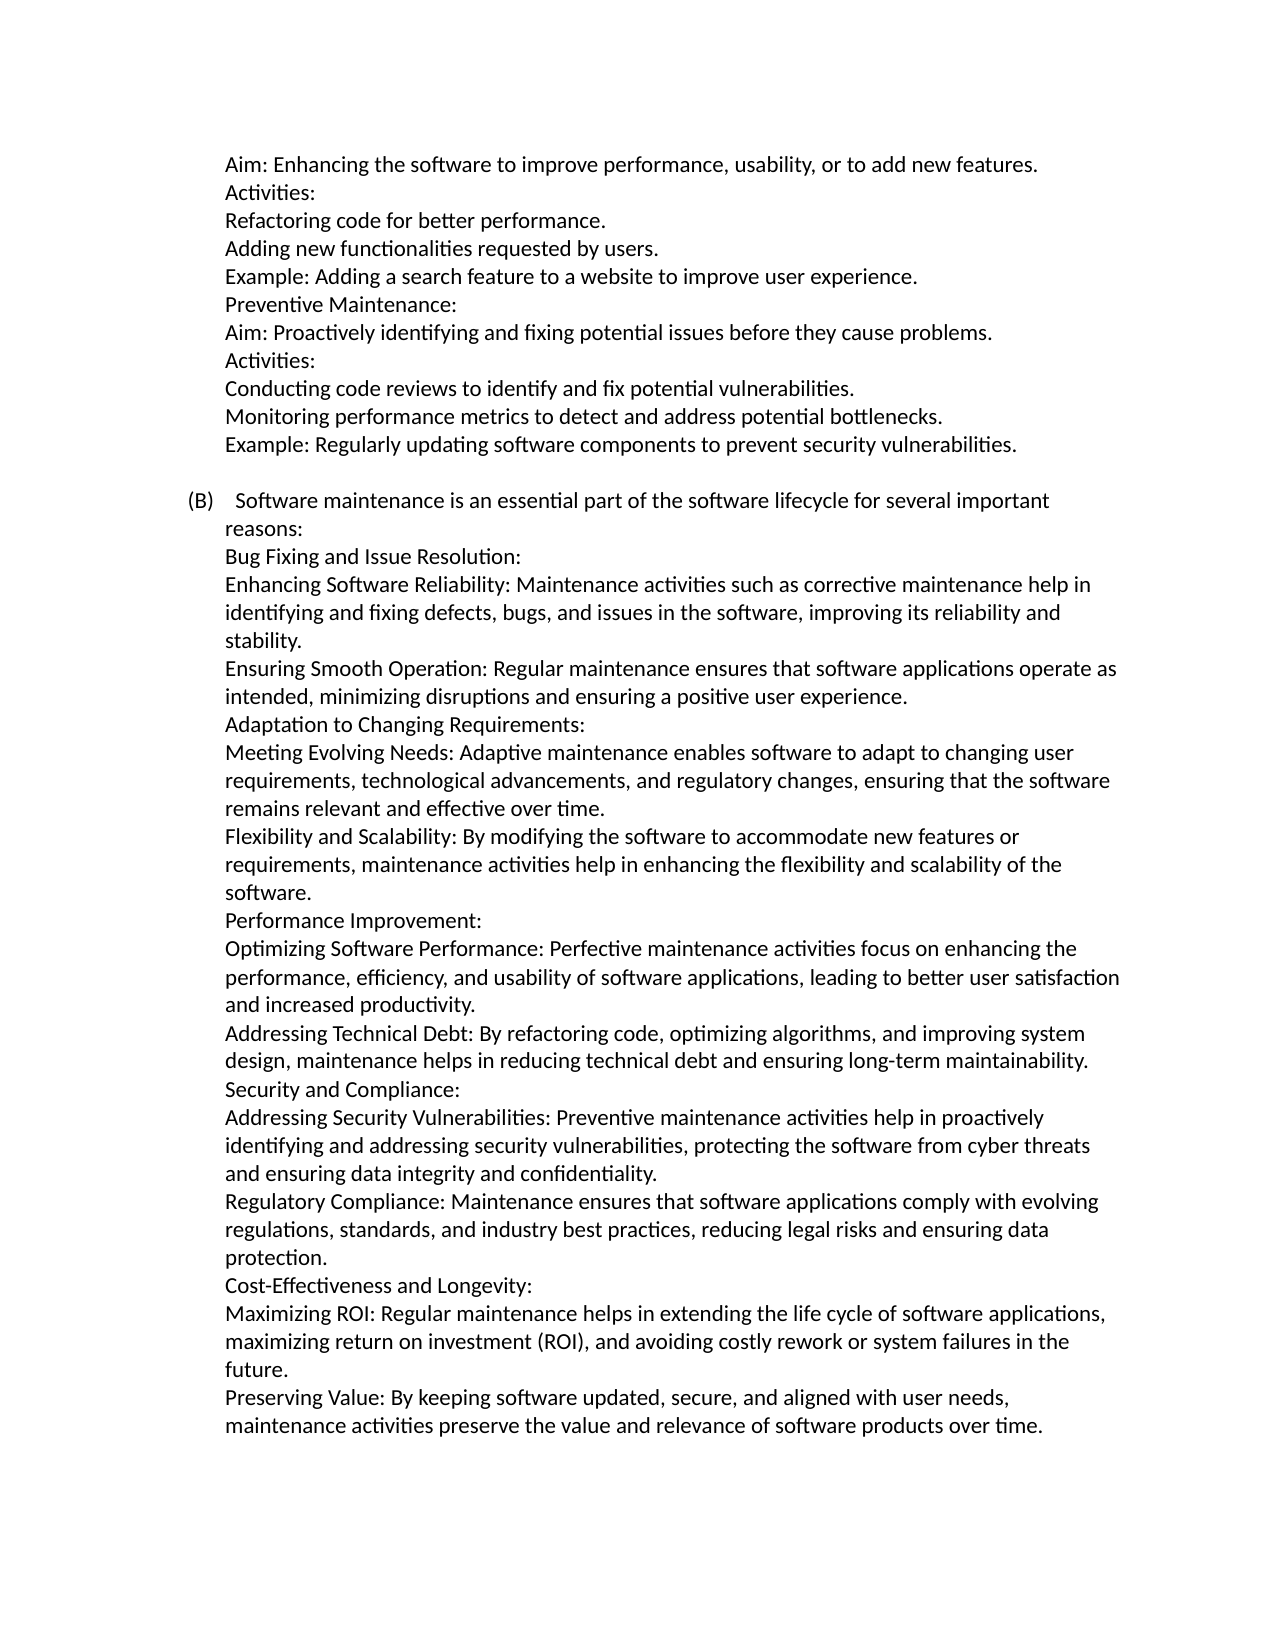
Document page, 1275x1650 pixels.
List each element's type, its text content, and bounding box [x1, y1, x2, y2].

text Monitoring performance metrics to detect and address potential bottlenecks. [150, 402, 1125, 430]
text Enhancing Software Reliability: Maintenance activities such as corrective maintenance help in identifying and fixing defects, bugs, and issues in the software, improving its reliability and stability. [225, 570, 1125, 654]
text Aim: Enhancing the software to improve performance, usability, or to add new features. [150, 150, 1125, 178]
text Performance Improvement: [150, 907, 1125, 934]
text Adding new functionalities requested by users. [150, 234, 1125, 262]
text Activities: [150, 346, 1125, 374]
text Optimizing Software Performance: Perfective maintenance activities focus on enhancing the performance, efficiency, and usability of software applications, leading to better user satisfaction and increased productivity. [225, 934, 1125, 1019]
text Adaptation to Changing Requirements: [150, 710, 1125, 738]
text Flexibility and Scalability: By modifying the software to accommodate new features or requirements, maintenance activities help in enhancing the flexibility and scalability of the software. [225, 822, 1125, 907]
text Meeting Evolving Needs: Adaptive maintenance enables software to adapt to changing user requirements, technological advancements, and regulatory changes, ensuring that the software remains relevant and effective over time. [225, 738, 1125, 822]
text Activities: [150, 178, 1125, 206]
text Addressing Security Vulnerabilities: Preventive maintenance activities help in proactively identifying and addressing security vulnerabilities, protecting the software from cyber threats and ensuring data integrity and confidentiality. [225, 1103, 1125, 1187]
list Software maintenance is an essential part of the software lifecycle for several important reasons: [187, 486, 1125, 542]
text Ensuring Smooth Operation: Regular maintenance ensures that software applications operate as intended, minimizing disruptions and ensuring a positive user experience. [225, 654, 1125, 710]
text Conducting code reviews to identify and fix potential vulnerabilities. [150, 374, 1125, 402]
text Refactoring code for better performance. [150, 206, 1125, 234]
text Bug Fixing and Issue Resolution: [150, 542, 1125, 570]
text Example: Regularly updating software components to prevent security vulnerabilities. [150, 430, 1125, 458]
text Addressing Technical Debt: By refactoring code, optimizing algorithms, and improving system design, maintenance helps in reducing technical debt and ensuring long-term maintainability. [225, 1019, 1125, 1075]
text Example: Adding a search feature to a website to improve user experience. [150, 262, 1125, 290]
text Aim: Proactively identifying and fixing potential issues before they cause problems. [150, 318, 1125, 346]
text Preventive Maintenance: [150, 290, 1125, 318]
text Cost-Effectiveness and Longevity: [150, 1271, 1125, 1299]
text Maximizing ROI: Regular maintenance helps in extending the life cycle of software applications, maximizing return on investment (ROI), and avoiding costly rework or system failures in the future. [225, 1299, 1125, 1383]
text Preserving Value: By keeping software updated, secure, and aligned with user needs, maintenance activities preserve the value and relevance of software products over time. [225, 1383, 1125, 1439]
text Regulatory Compliance: Maintenance ensures that software applications comply with evolving regulations, standards, and industry best practices, reducing legal risks and ensuring data protection. [225, 1187, 1125, 1271]
text Security and Compliance: [150, 1075, 1125, 1103]
